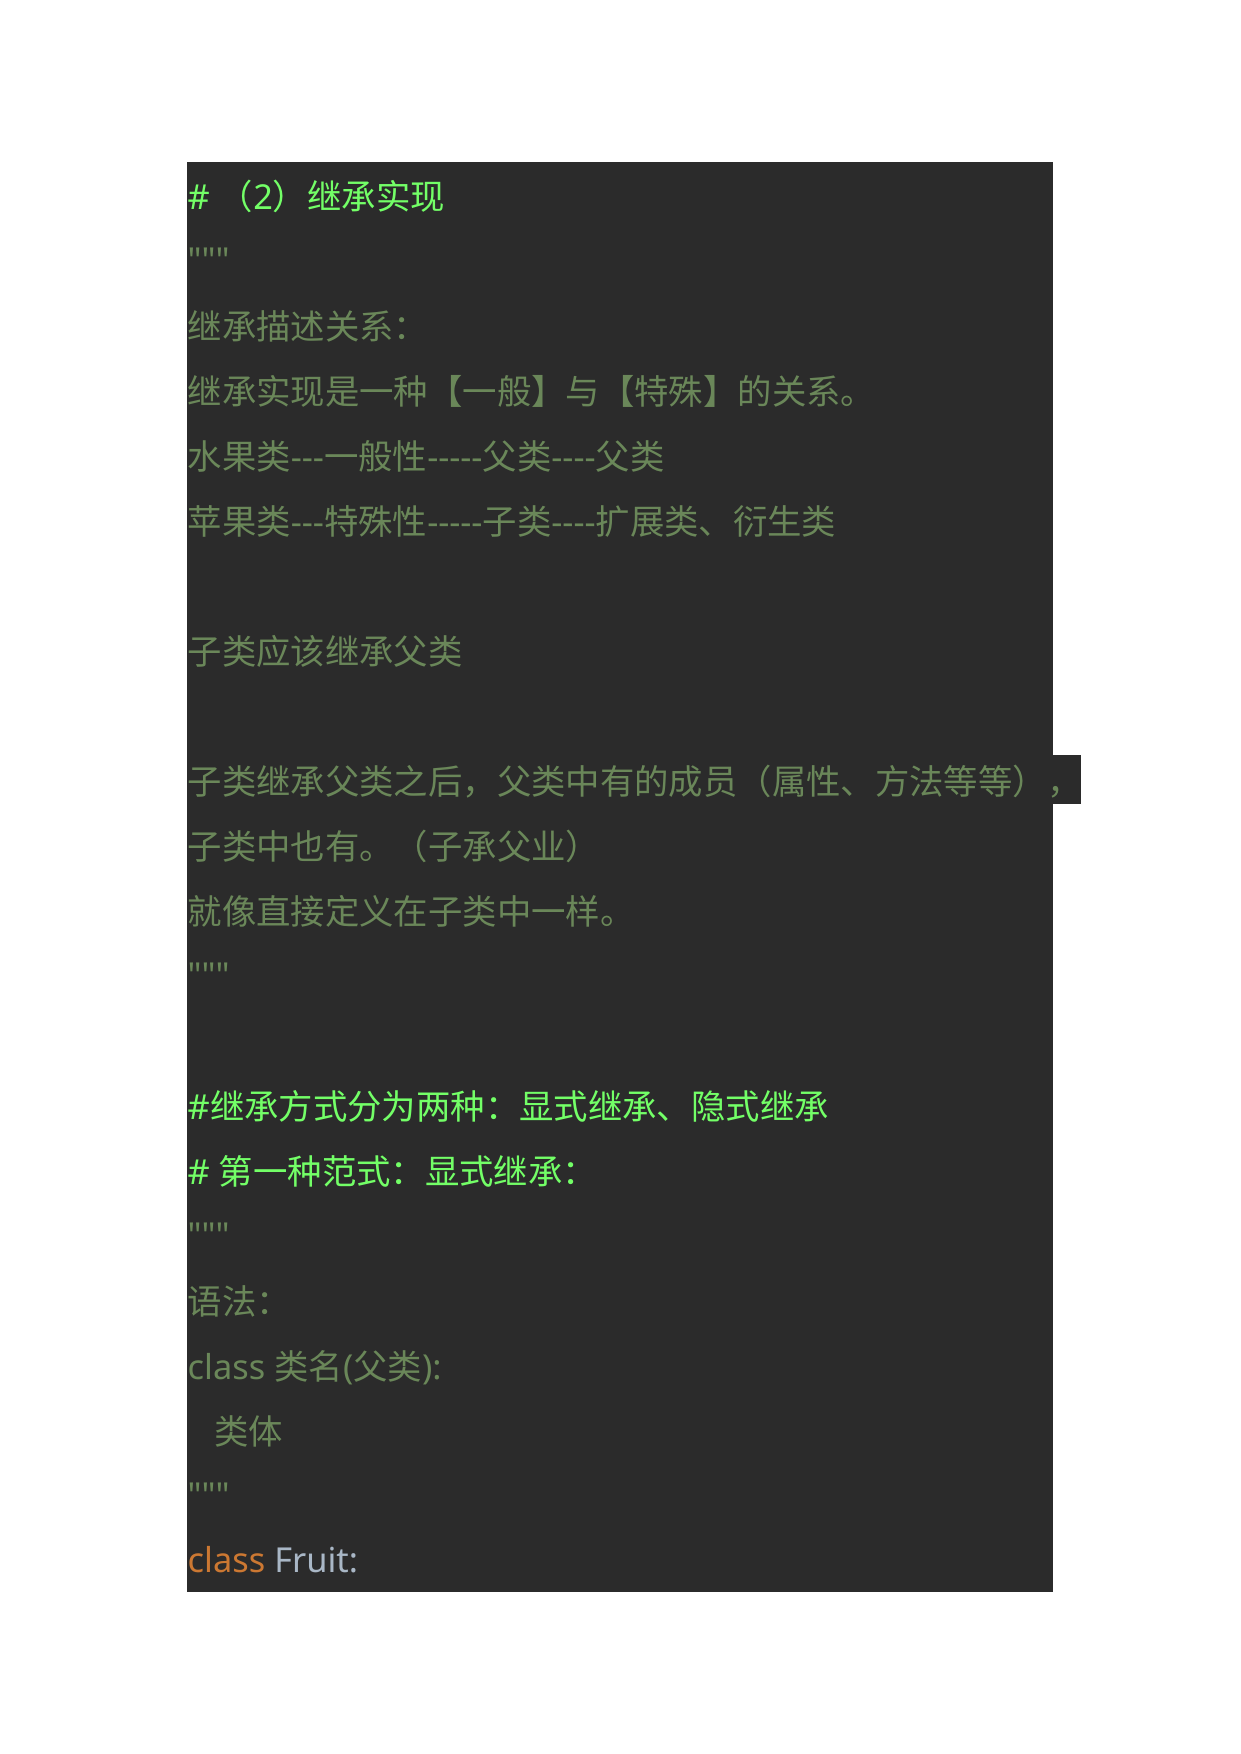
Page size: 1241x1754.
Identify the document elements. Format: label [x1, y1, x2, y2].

text [187, 162, 1053, 1592]
